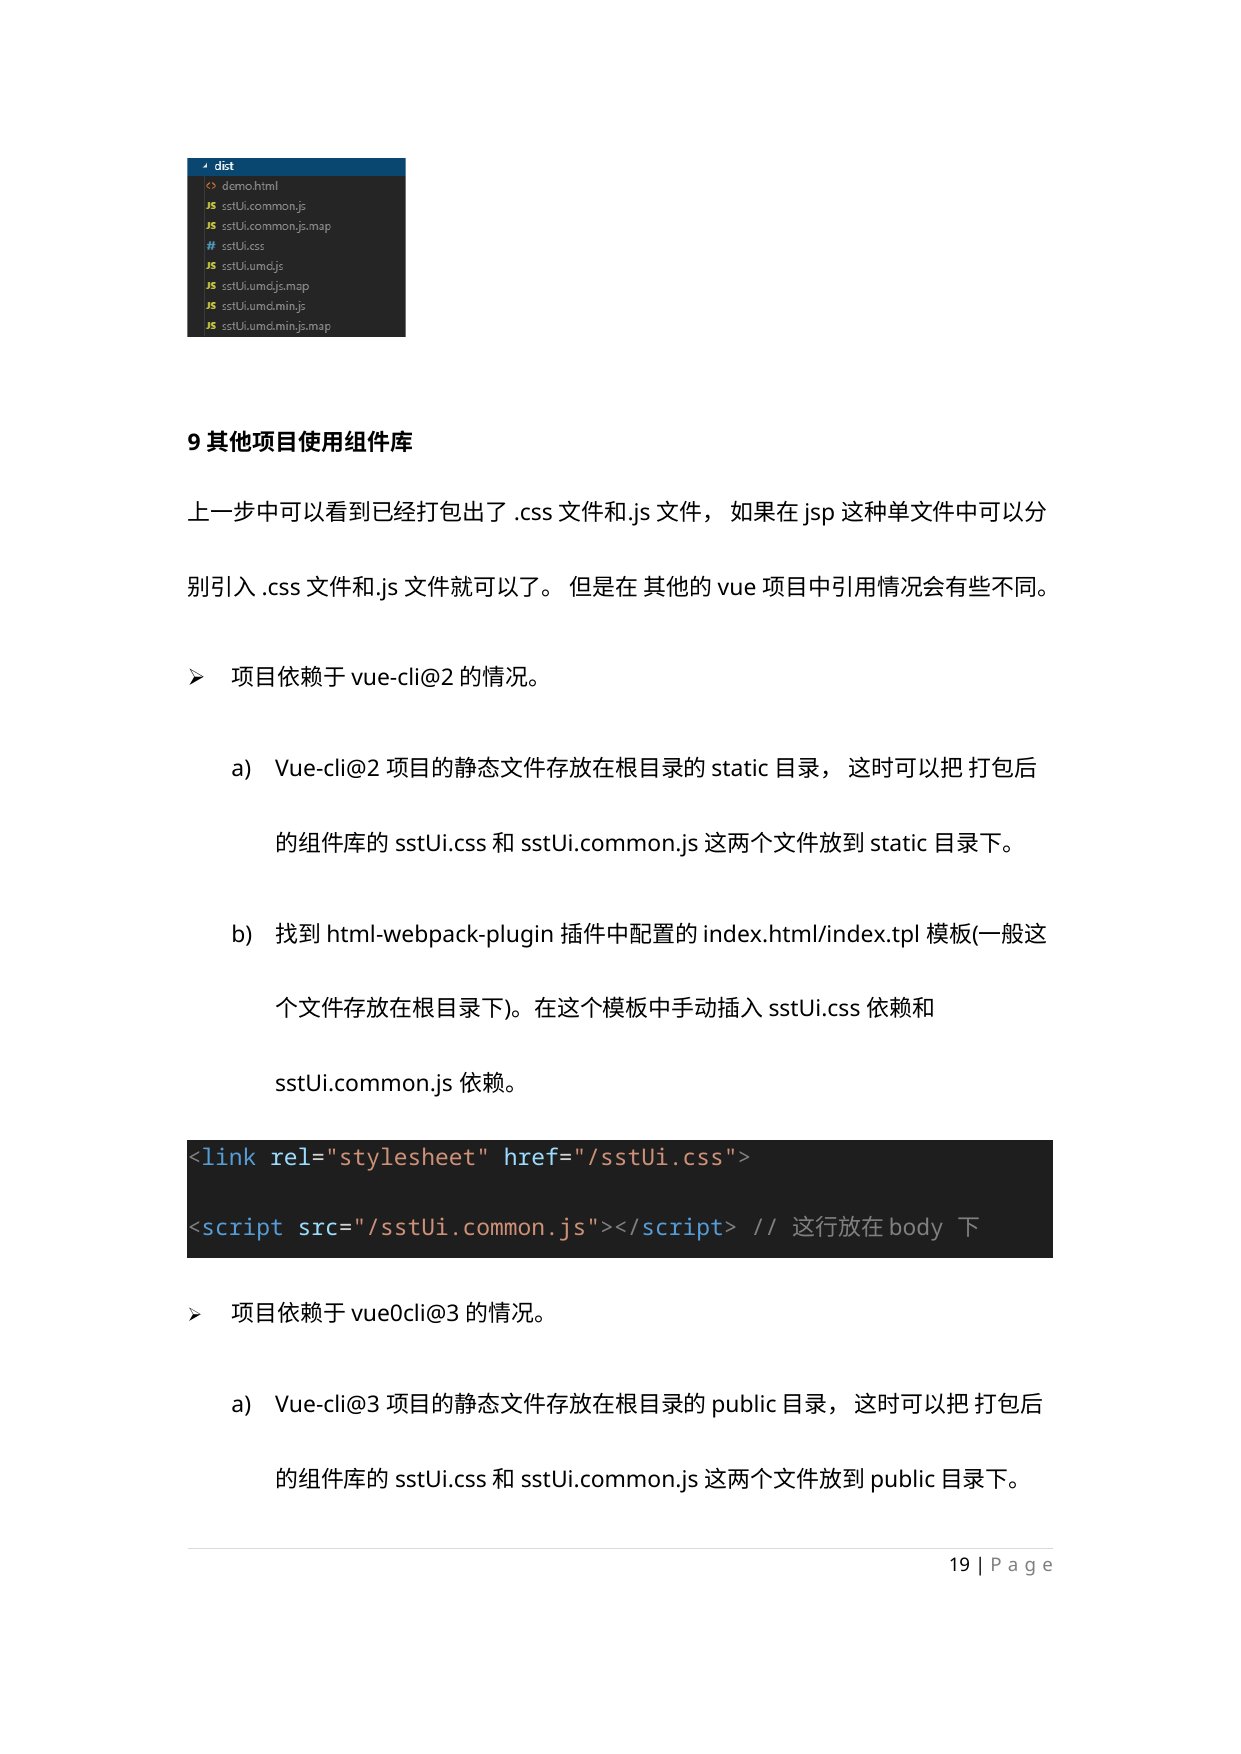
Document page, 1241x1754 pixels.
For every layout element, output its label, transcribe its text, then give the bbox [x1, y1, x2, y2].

list Vue-cli@2 项目的静态文件存放在根目录的static 目录， 这时可以把 打包后的组件库的 sstUi.css 和 sstUi.common.js 这两个文件放到 static 目录下。 [231, 734, 1053, 874]
text <link rel="stylesheet" href="/sstUi.css"> [187, 1140, 1053, 1172]
list Vue-cli@3 项目的静态文件存放在根目录的public目录， 这时可以把 打包后的组件库的 sstUi.css 和 sstUi.common.js 这两个文件放到 public目录下。 [231, 1370, 1053, 1510]
text 上一步中可以看到已经打包出了 .css 文件和.js 文件， 如果在 jsp 这种单文件中可以分别引入 .css 文件和.js 文件就可以了。 但是在 其他的 vue 项目中引用情况会有些不同。 [187, 478, 1053, 618]
picture [187, 158, 406, 337]
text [187, 1193, 1053, 1258]
list 找到 html-webpack-plugin 插件中配置的 index.html/index.tpl 模板(一般这个文件存放在根目录下)。在这个模板中手动插入 sstUi.css 依赖和sstUi.common.js 依赖。 [231, 900, 1053, 1114]
list 项目依赖于 vue0cli@3 的情况。 [187, 1279, 1053, 1344]
subtitle 9 其他项目使用组件库 [187, 408, 1053, 473]
list 项目依赖于 vue-cli@2 的情况。 [187, 643, 1053, 708]
